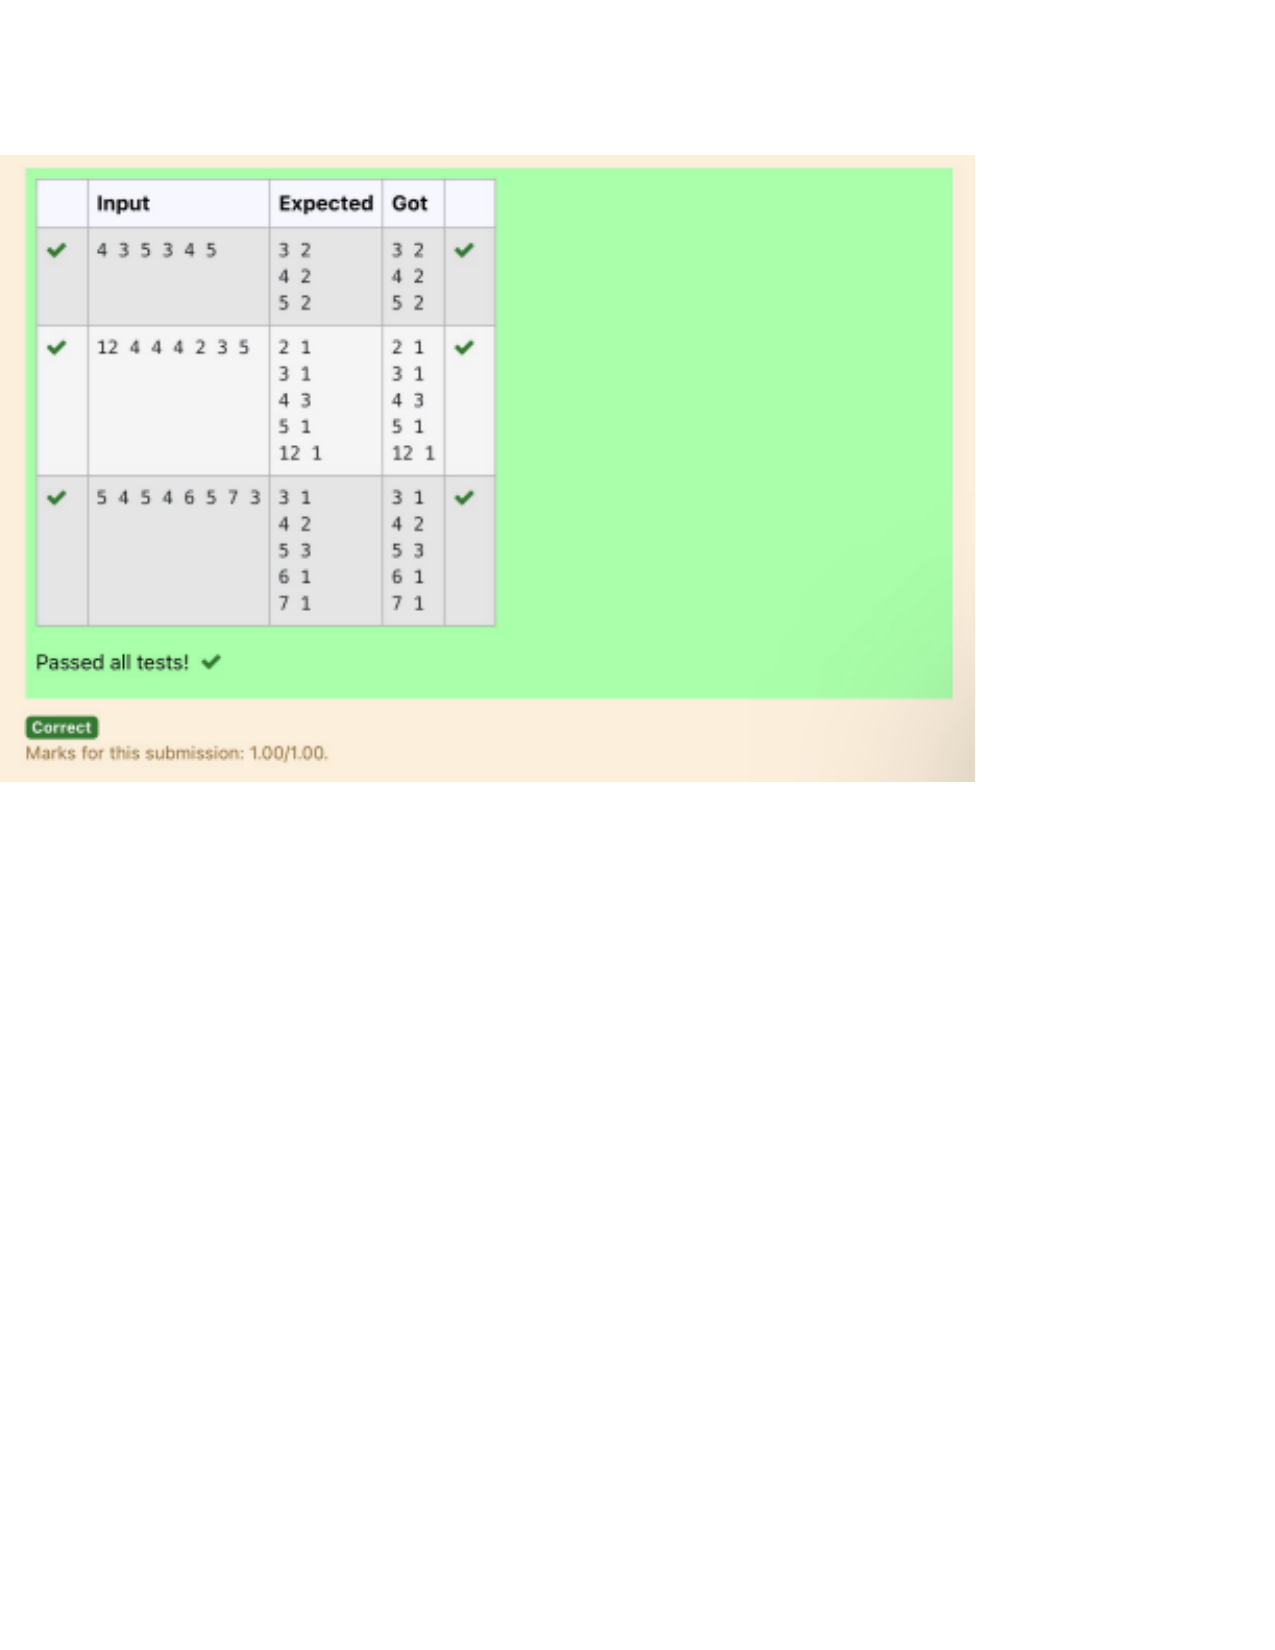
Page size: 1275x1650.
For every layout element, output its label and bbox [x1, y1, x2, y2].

picture [0, 155, 976, 782]
